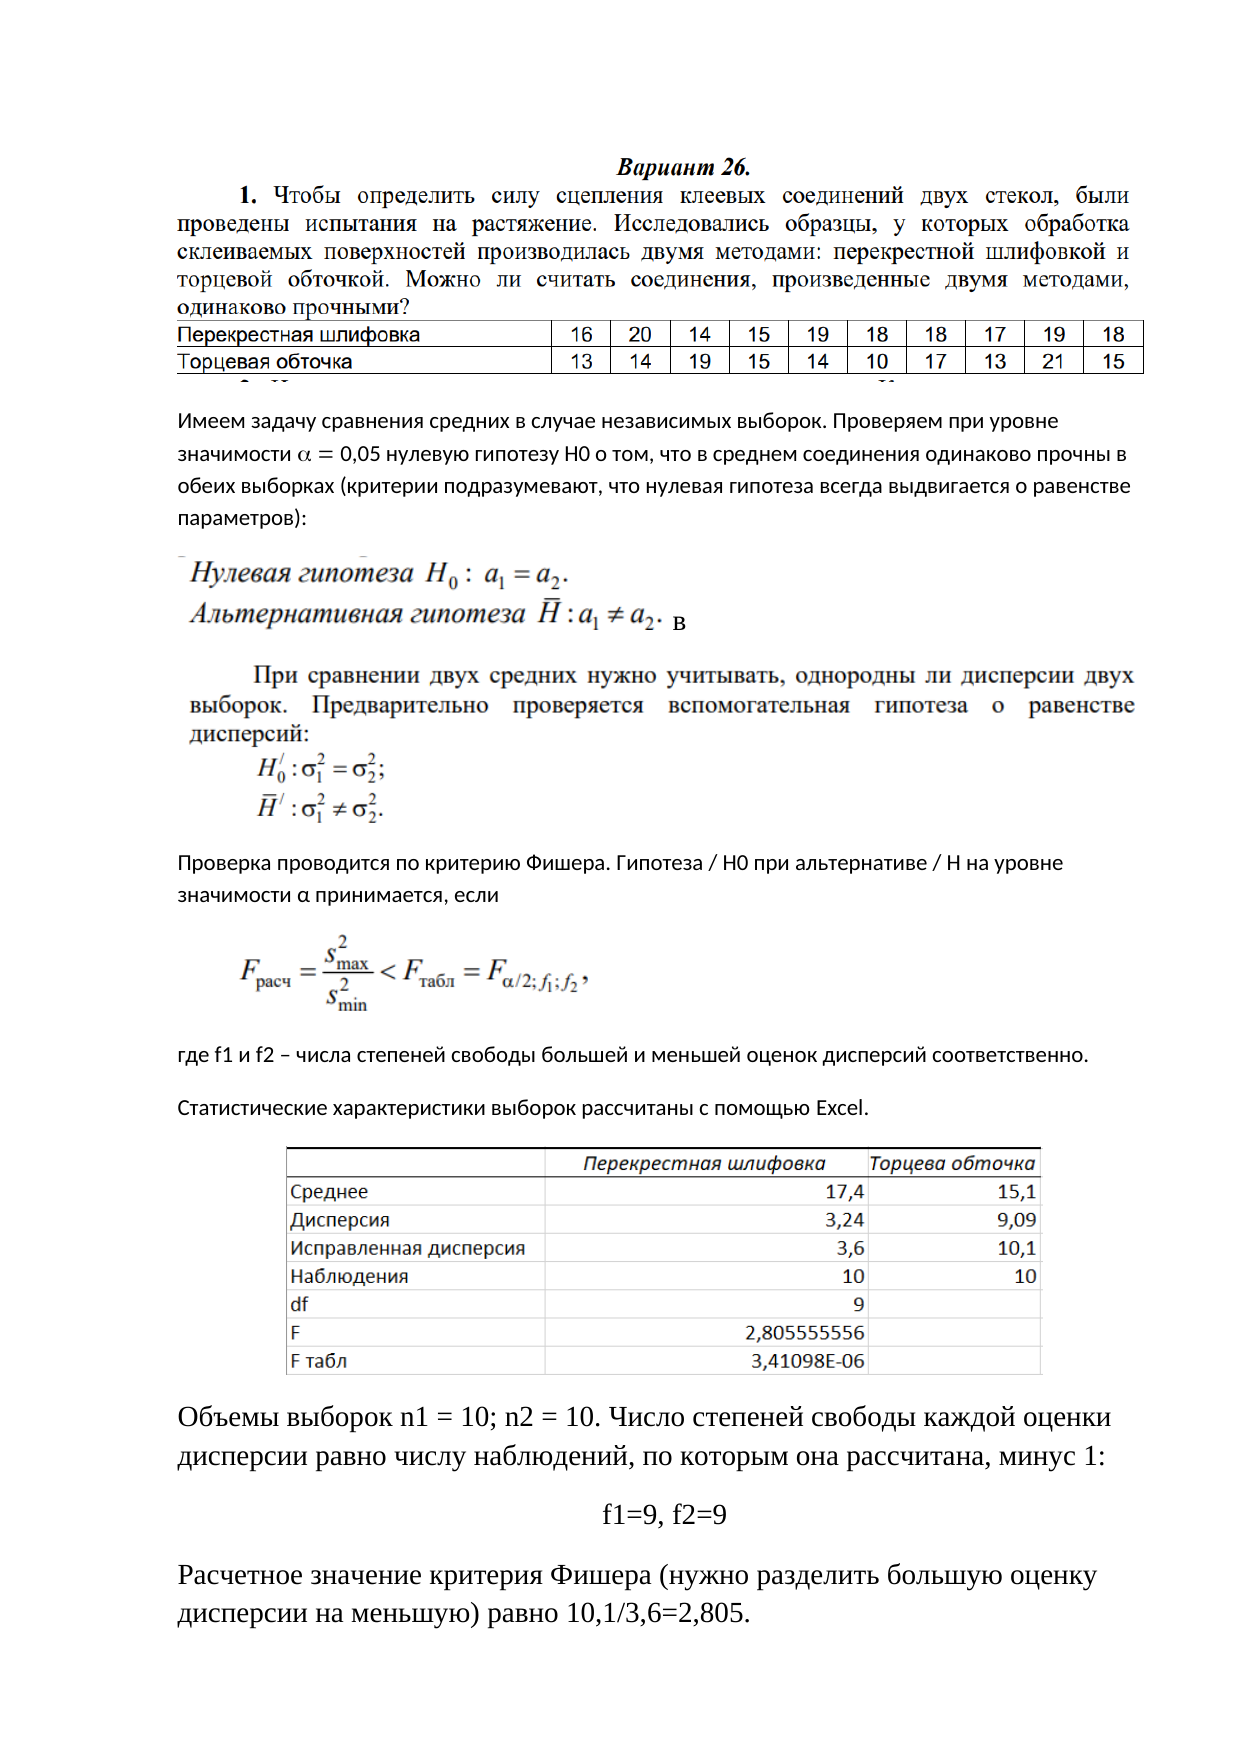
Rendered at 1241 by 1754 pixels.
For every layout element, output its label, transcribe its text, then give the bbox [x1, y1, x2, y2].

picture [177, 150, 1152, 382]
picture [177, 662, 1153, 824]
picture [177, 556, 673, 630]
text Объемы выборок n1 = 10; n2 = 10. Число степеней свободы каждой оценки дисперсии равно числу наблюдений, по которым она рассчитана, минус 1: [177, 1399, 1152, 1472]
text Проверка проводится по критерию Фишера. Гипотеза / H0 при альтернативе / H на уровне значимости α принимается, если [177, 848, 1152, 908]
picture [286, 1146, 1043, 1375]
picture [177, 933, 618, 1016]
text Статистические характеристики выборок рассчитаны с помощью Excel. [177, 1093, 1152, 1121]
text Расчетное значение критерия Фишера (нужно разделить большую оценку дисперсии на меньшую) равно 10,1/3,6=2,805. [177, 1557, 1152, 1629]
text Имеем задачу сравнения средних в случае независимых выборок. Проверяем при уровне значимости 0,05 нулевую гипотезу H0 о том, что в среднем соединения одинаково прочны в обеих выборках (критерии подразумевают, что нулевая гипотеза всегда выдвигается о равенстве параметров): [177, 406, 1152, 531]
text f1=9, f2=9 [177, 1497, 1152, 1531]
text где f1 и f2 – числа степеней свободы большей и меньшей оценок дисперсий соответственно. [177, 1040, 1152, 1068]
